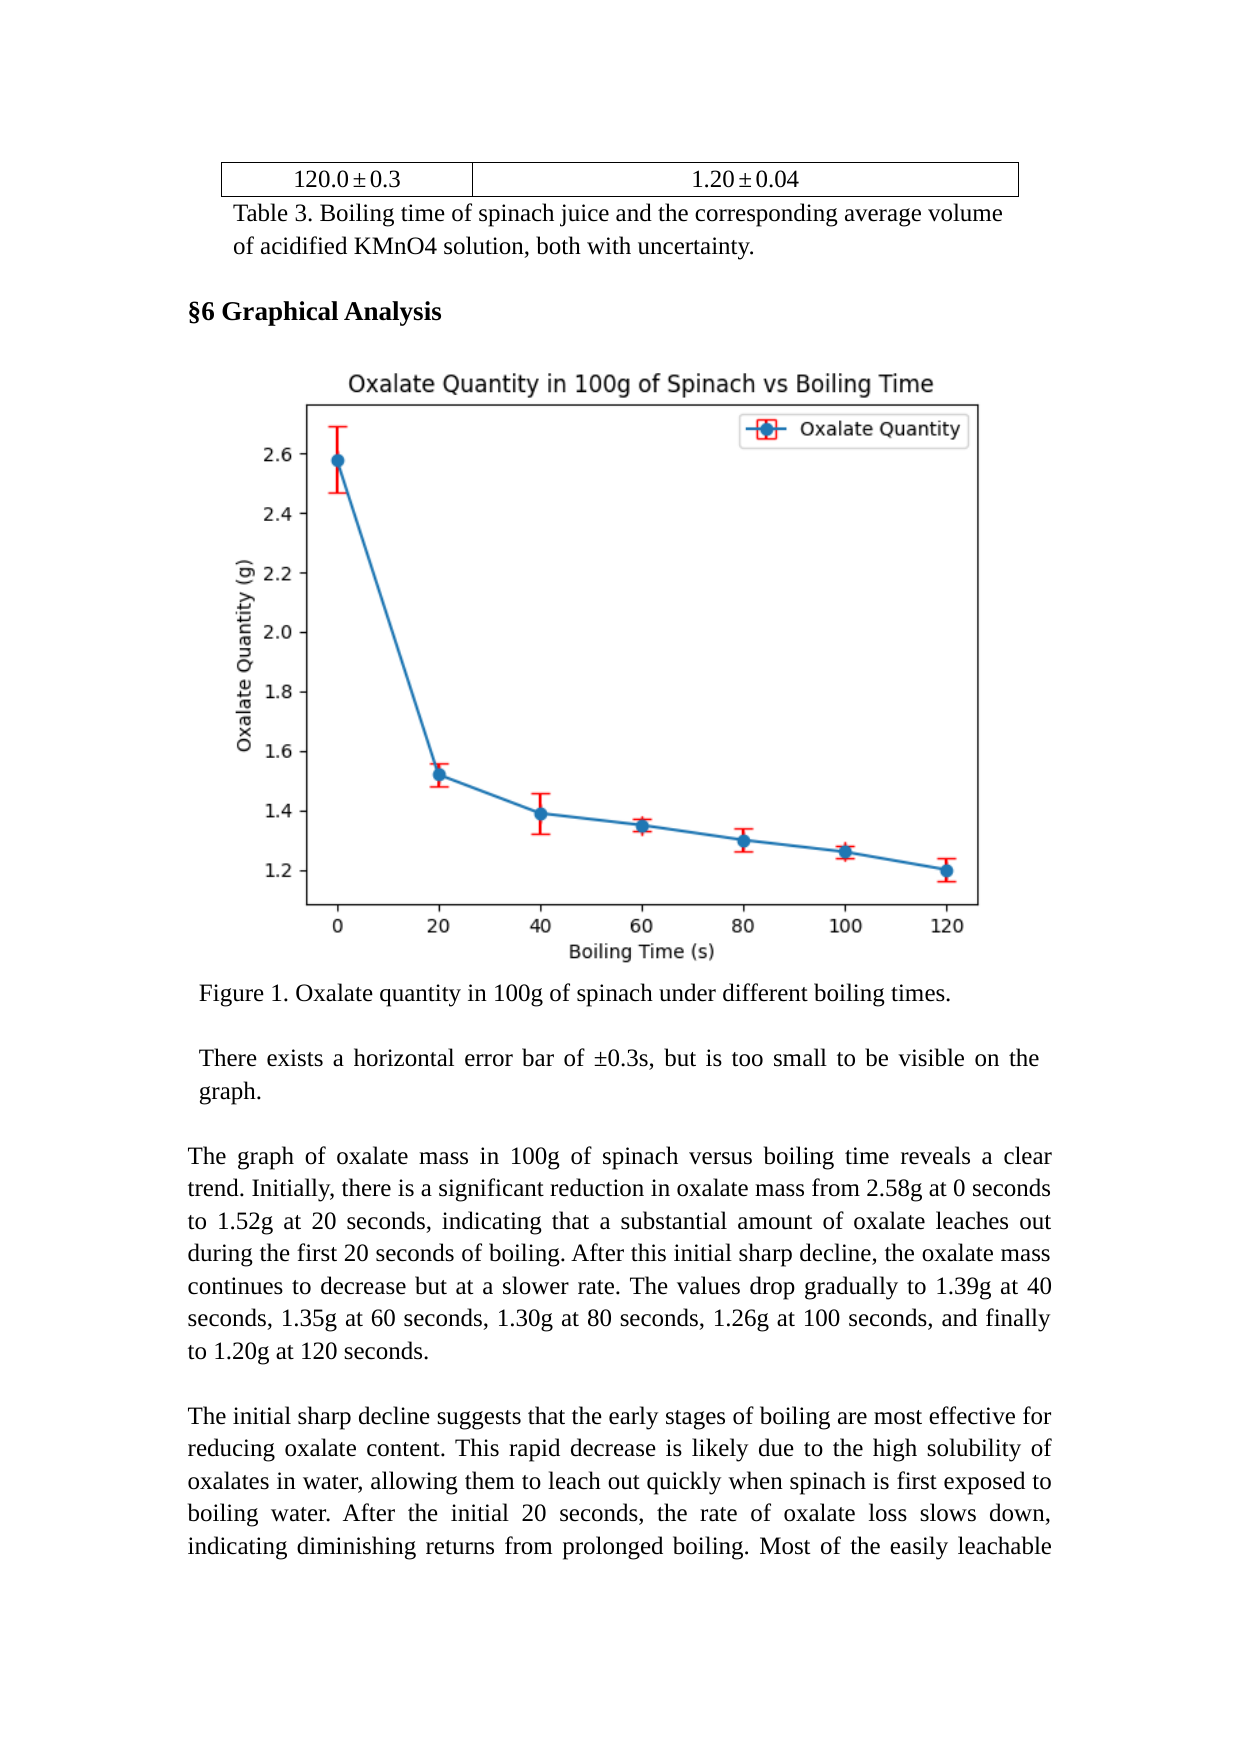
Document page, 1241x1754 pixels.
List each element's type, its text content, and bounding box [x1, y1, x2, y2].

text §6 Graphical Analysis [187, 294, 1053, 327]
text The graph of oxalate mass in 100g of spinach versus boiling time reveals a clear trend. Initially, there is a significant reduction in oxalate mass from 2.58g at 0 seconds to 1.52g at 20 seconds, indicating that a substantial amount of oxalate leaches out during the first 20 seconds of boiling. After this initial sharp decline, the oxalate mass continues to decrease but at a slower rate. The values drop gradually to 1.39g at 40 seconds, 1.35g at 60 seconds, 1.30g at 80 seconds, 1.26g at 100 seconds, and finally to 1.20g at 120 seconds. [187, 1139, 1053, 1367]
table_cell Figure 1. Oxalate quantity in 100g of spinach under different boiling times. There exists a horizontal error bar of ±0.3s, but is too small to be visible on the graph. [188, 977, 1053, 1107]
table_cell [473, 163, 1018, 196]
picture [198, 326, 1053, 976]
table_cell Table 3. Boiling time of spinach juice and the corresponding average volume of acidified KMnO4 solution, both with uncertainty. [222, 197, 1018, 262]
table_header [188, 327, 1053, 977]
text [187, 1399, 1053, 1562]
table_cell [222, 163, 472, 196]
